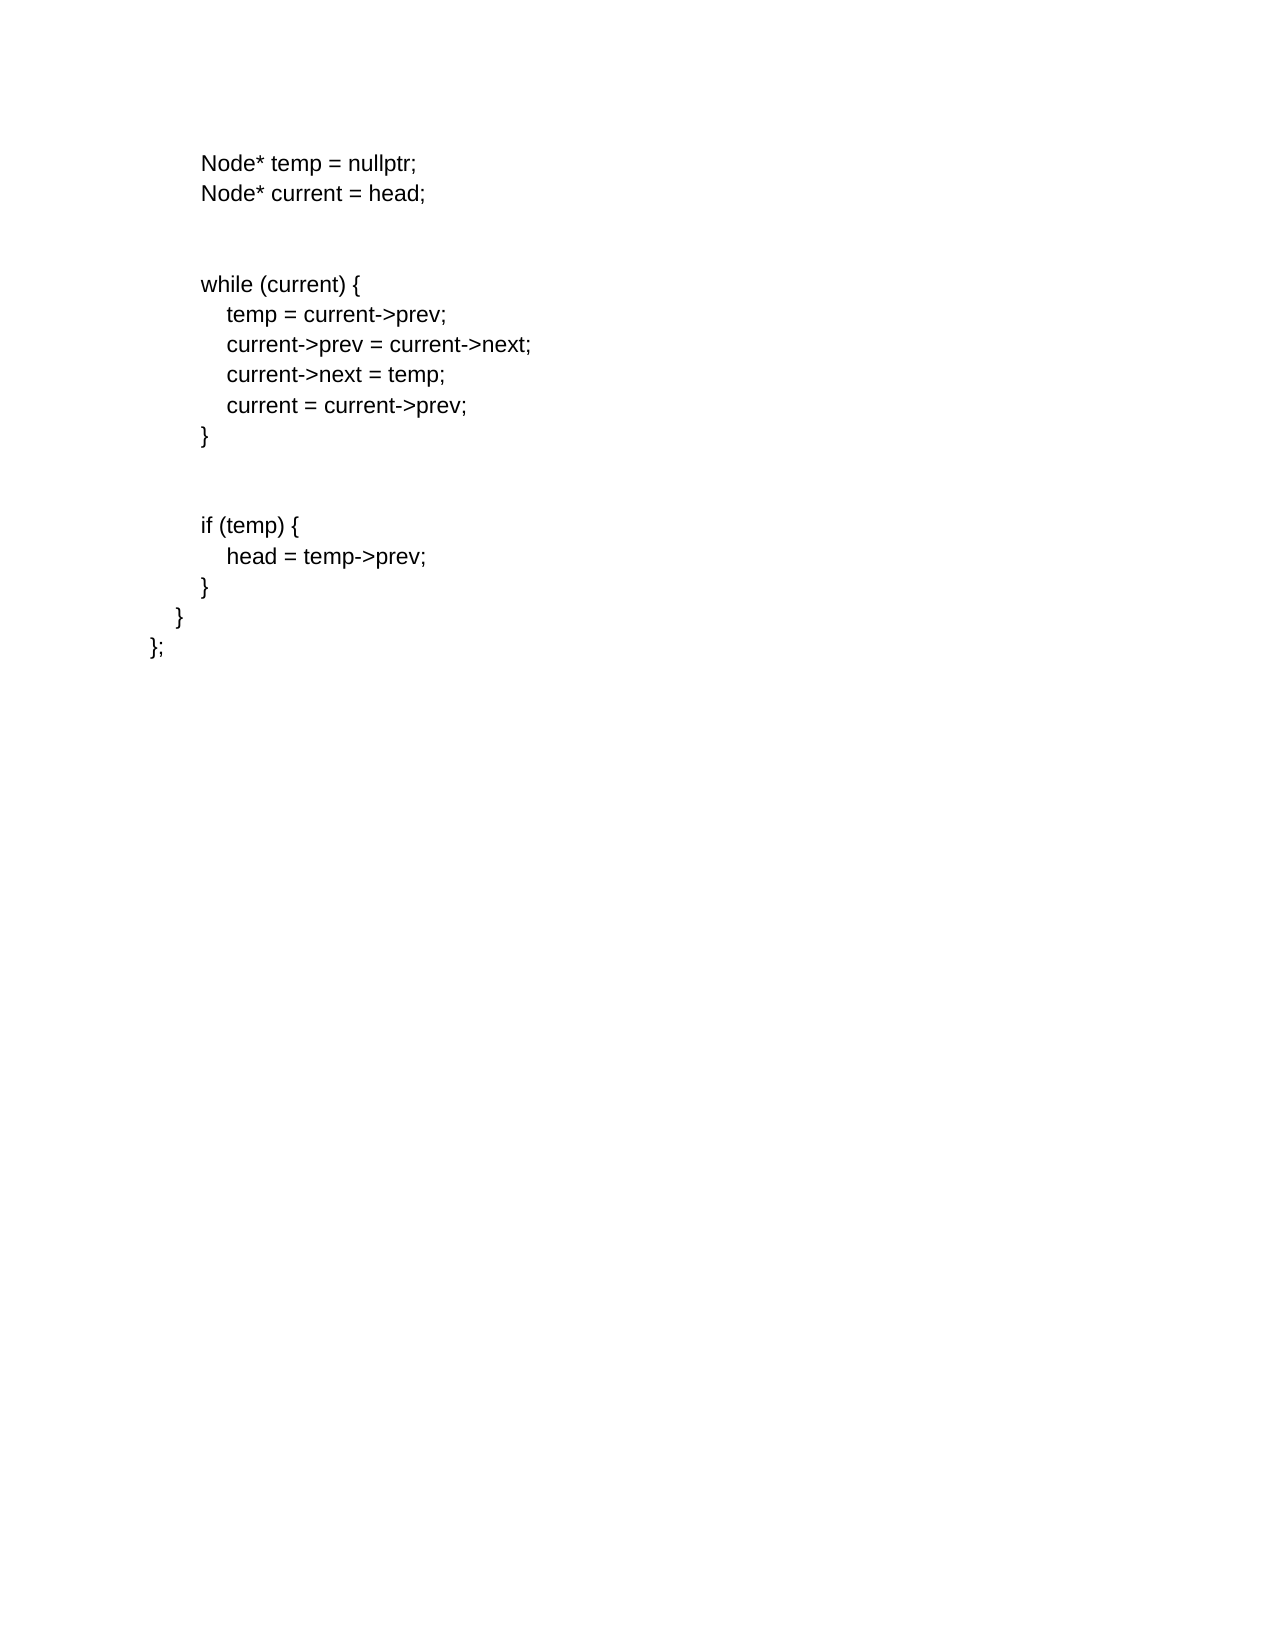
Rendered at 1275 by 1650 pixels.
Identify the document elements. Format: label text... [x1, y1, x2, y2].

text } [150, 603, 1125, 629]
text while (current) { [150, 271, 1125, 297]
text if (temp) { [150, 512, 1125, 539]
text current->prev = current->next; [150, 331, 1125, 358]
text current = current->prev; [150, 392, 1125, 418]
text } [150, 422, 1125, 448]
text Node* current = head; [150, 180, 1125, 207]
text temp = current->prev; [150, 301, 1125, 327]
text head = temp->prev; [150, 543, 1125, 569]
text }; [150, 633, 1125, 660]
text Node* temp = nullptr; [150, 150, 1125, 176]
text } [150, 573, 1125, 599]
text current->next = temp; [150, 361, 1125, 388]
